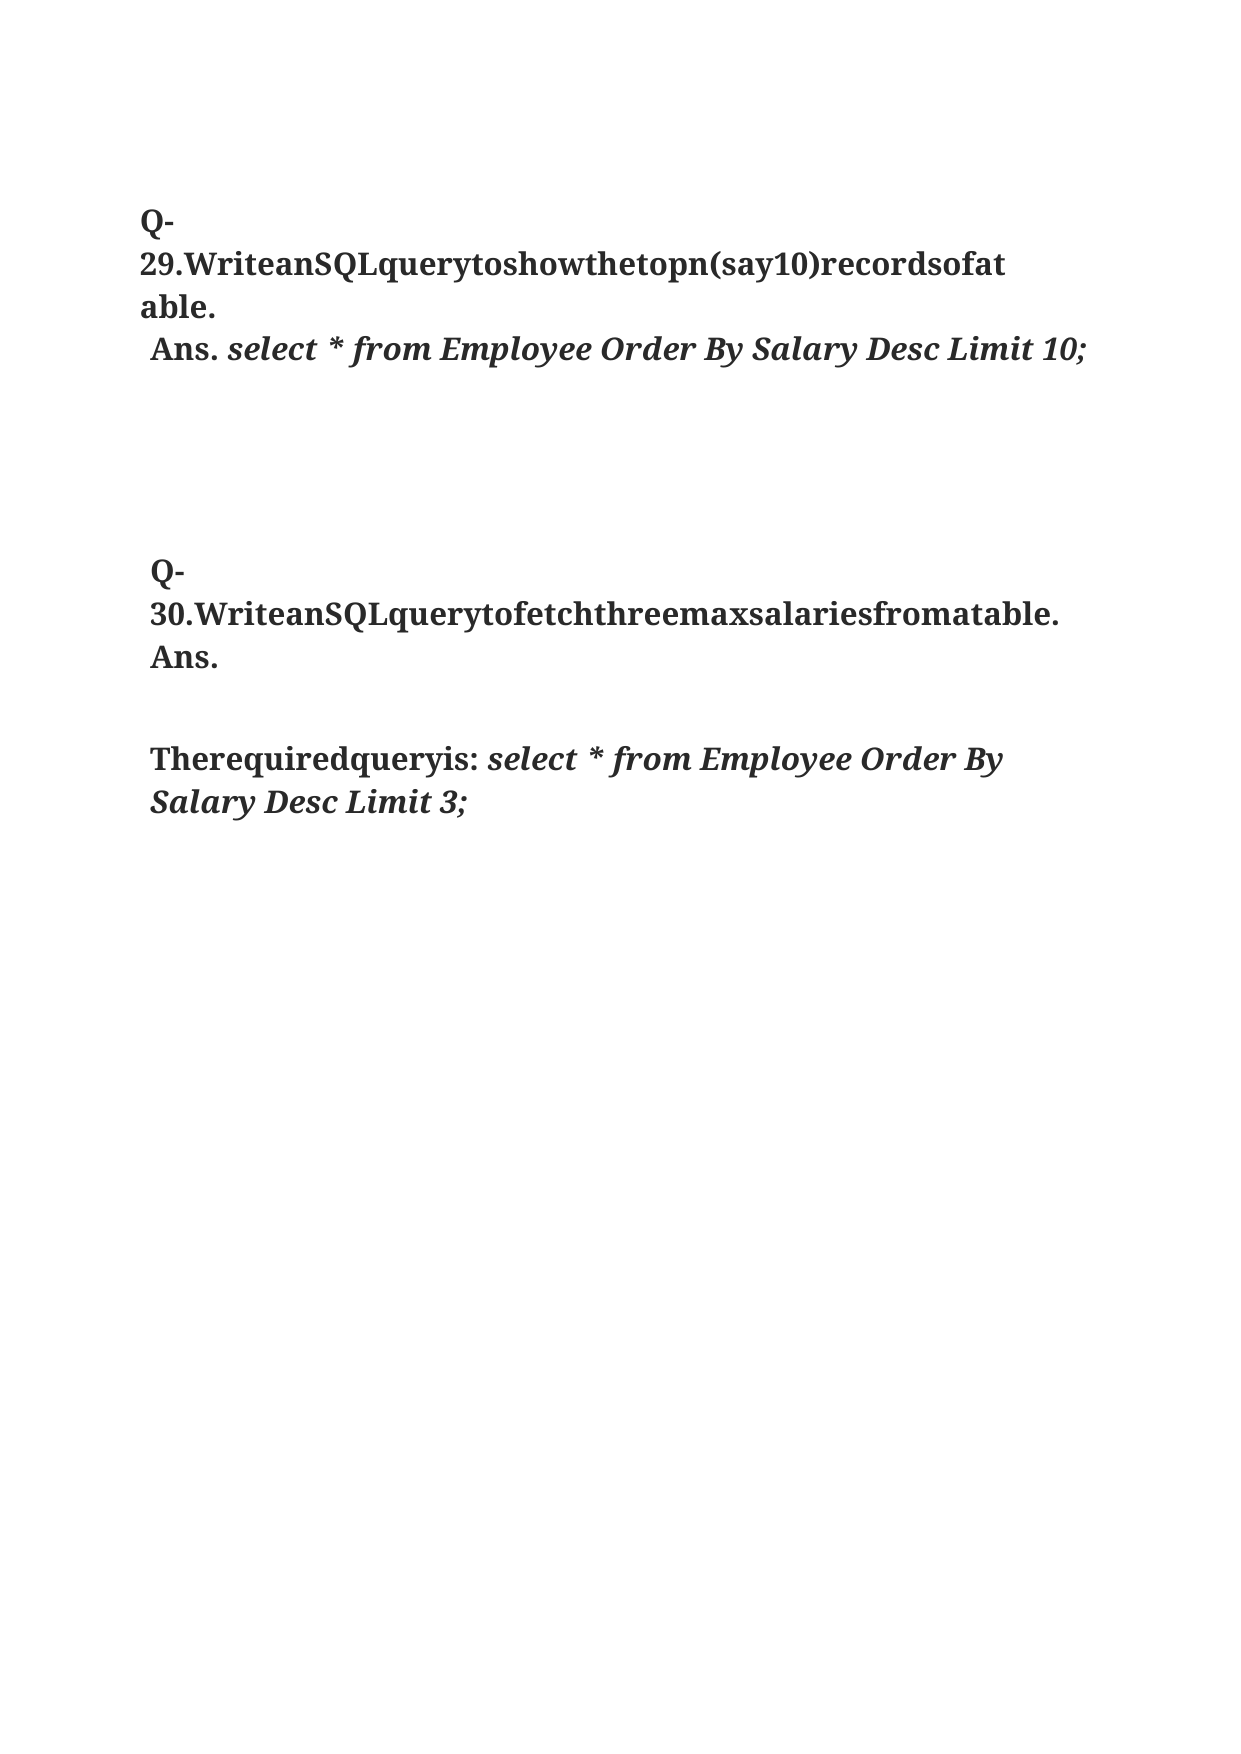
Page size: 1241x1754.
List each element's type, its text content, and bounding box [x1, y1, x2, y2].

text Q-29.WriteanSQLquerytoshowthetopn(say10)recordsofatable. [139, 199, 1012, 327]
text Ans. [150, 635, 1101, 677]
text Ans. select * from Employee Order By Salary Desc Limit 10; [150, 327, 1101, 370]
text Therequiredqueryis: select * from Employee Order By Salary Desc Limit 3; [150, 737, 1101, 822]
text Q-30.WriteanSQLquerytofetchthreemaxsalariesfromatable. [150, 549, 1086, 635]
